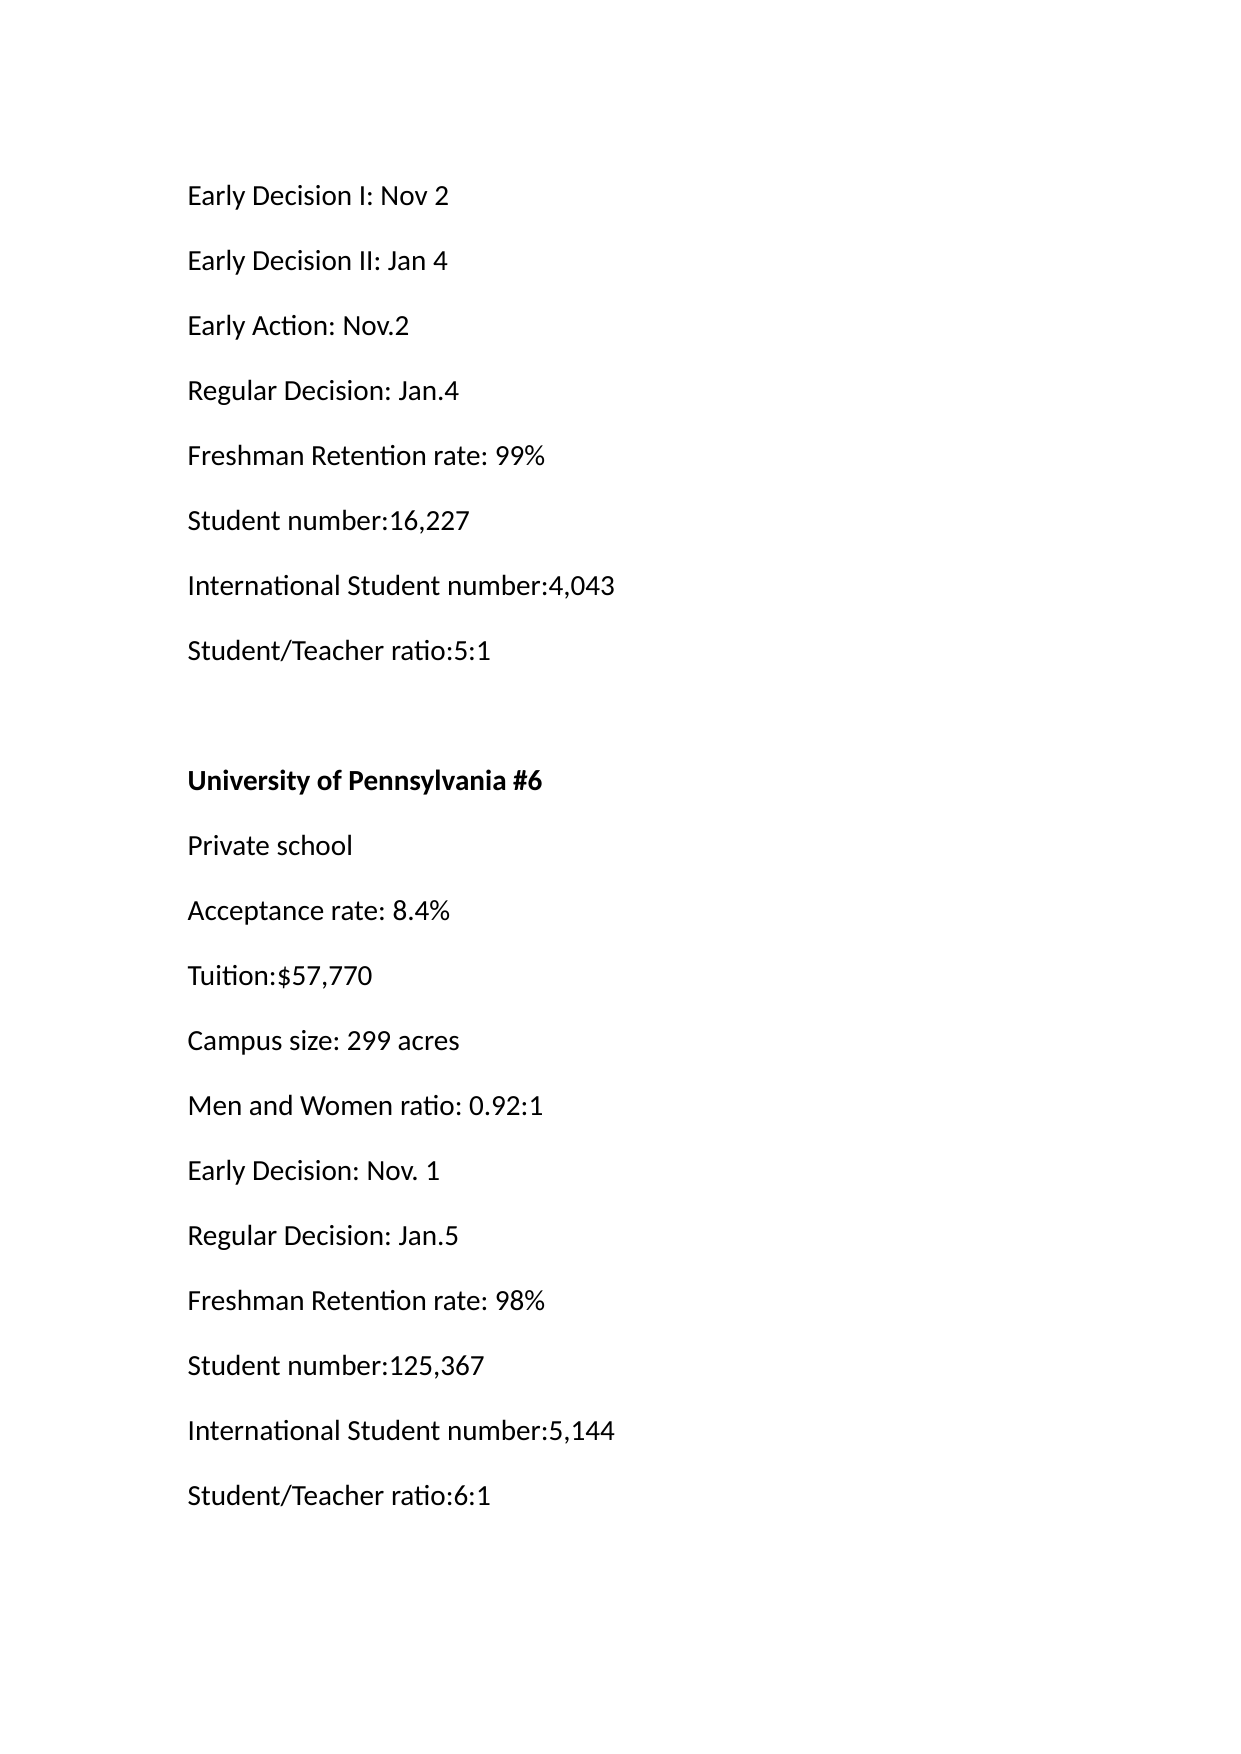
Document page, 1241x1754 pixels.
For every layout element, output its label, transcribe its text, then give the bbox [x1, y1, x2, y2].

text Early Decision: Nov. 1 Regular Decision: Jan.5 [187, 1137, 1053, 1267]
text Freshman Retention rate: 98% [187, 1267, 1053, 1332]
text Tuition:$57,770 Campus size: 299 acres Men and Women ratio: 0.92:1 [187, 942, 1053, 1137]
text Early Decision I: Nov 2 [187, 162, 1053, 227]
text Private school [187, 812, 1053, 877]
text Acceptance rate: 8.4% [187, 877, 1053, 942]
text International Student number:5,144 [187, 1397, 1053, 1462]
text International Student number:4,043 [187, 552, 1053, 617]
text Student number:16,227 [187, 487, 1053, 552]
text Freshman Retention rate: 99% [187, 422, 1053, 487]
text University of Pennsylvania #6 [187, 747, 1053, 812]
text Early Decision II: Jan 4 Early Action: Nov.2 Regular Decision: Jan.4 [187, 227, 1053, 422]
text Student number:125,367 [187, 1332, 1053, 1397]
text Student/Teacher ratio:5:1 [187, 617, 1053, 682]
text Student/Teacher ratio:6:1 [187, 1462, 1053, 1527]
